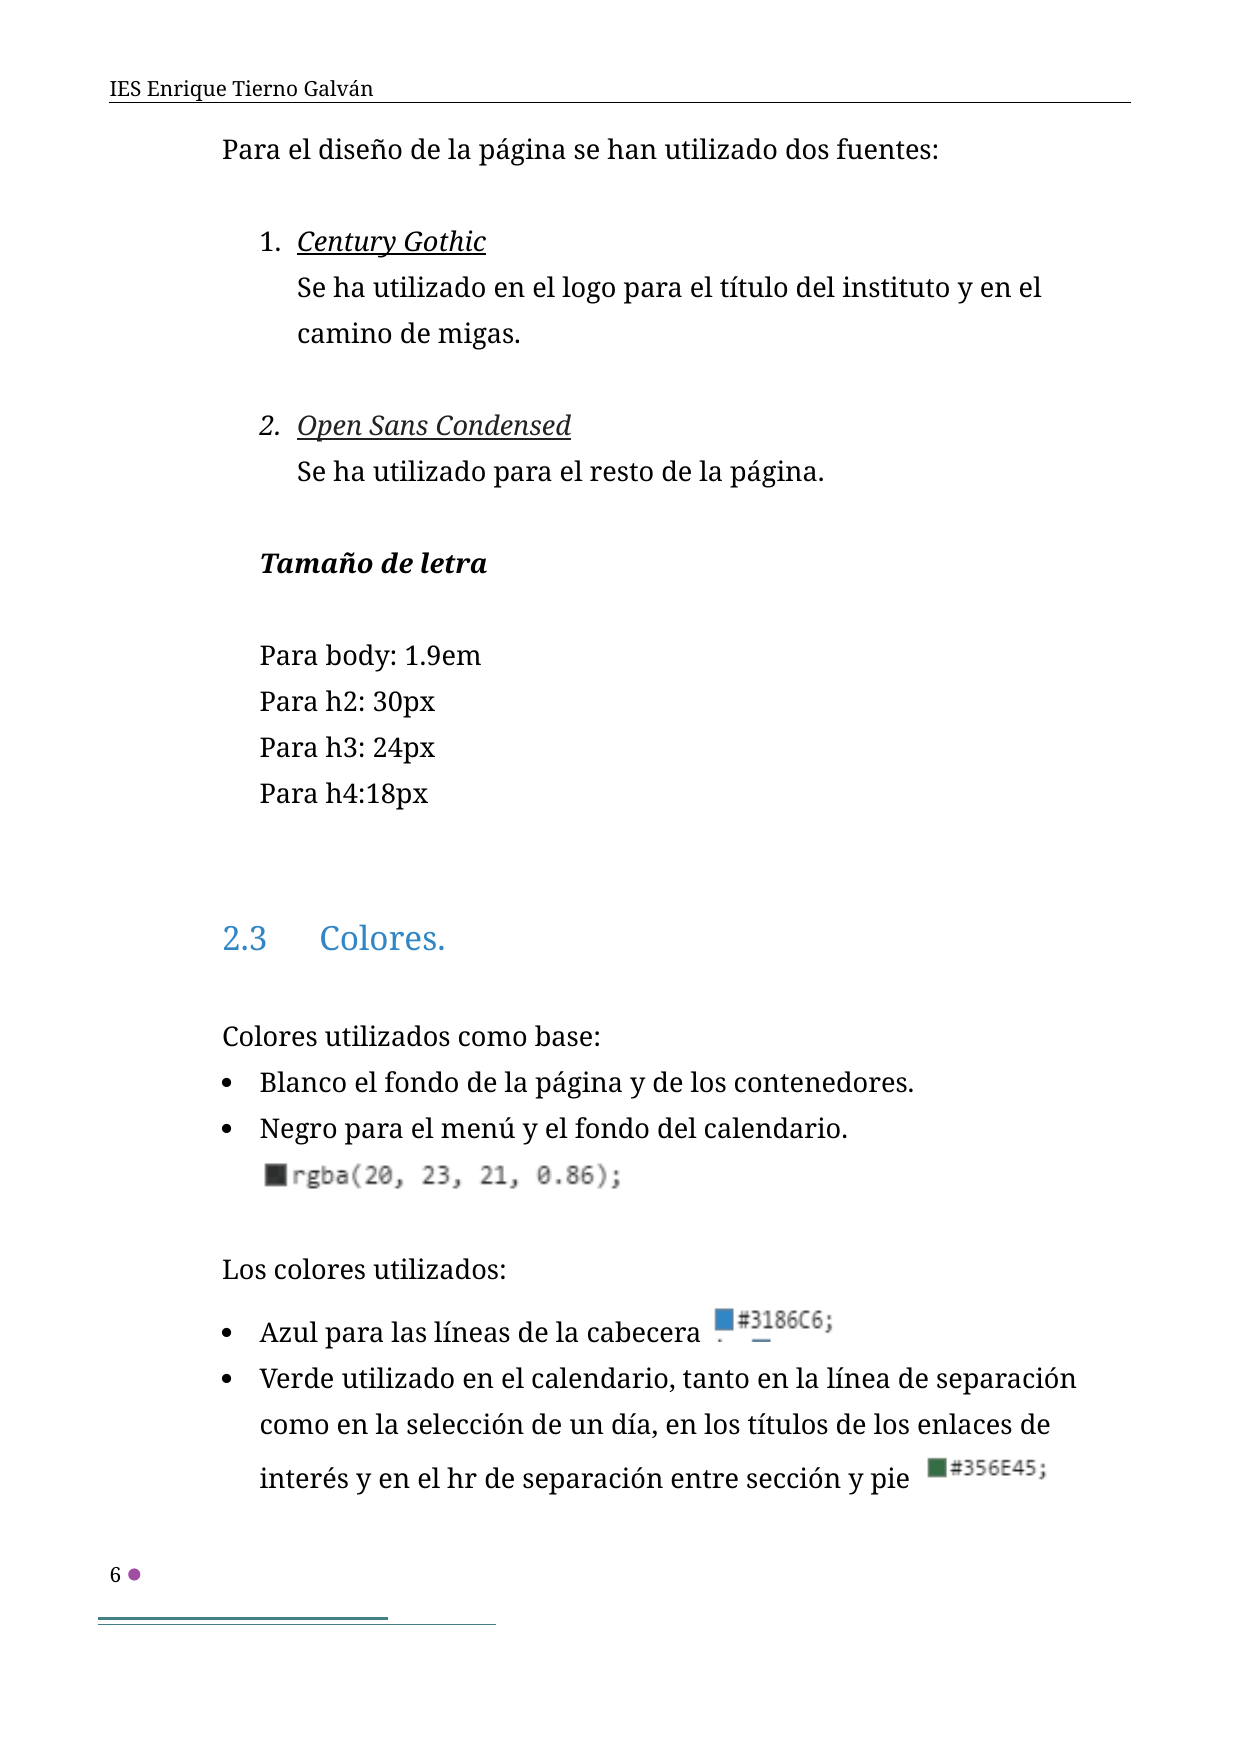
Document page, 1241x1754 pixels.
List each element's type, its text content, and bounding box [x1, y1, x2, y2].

text Para h4:18px [109, 775, 1131, 812]
list Azul para las líneas de la cabecera [222, 1297, 1131, 1350]
text Para el diseño de la página se han utilizado dos fuentes: [222, 130, 1131, 167]
list Negro para el menú y el fondo del calendario. [222, 1110, 1131, 1197]
text Tamaño de letra [109, 544, 1131, 581]
text Colores utilizados como base: [222, 1018, 1131, 1055]
list Century Gothic [259, 222, 1131, 259]
list Blanco el fondo de la página y de los contenedores. [222, 1064, 1131, 1101]
text Para h3: 24px [109, 729, 1131, 766]
text Se ha utilizado para el resto de la página. [297, 452, 1131, 489]
text 2.3 Colores. [222, 915, 1131, 961]
list Open Sans Condensed [259, 406, 1131, 443]
text Para h2: 30px [109, 683, 1131, 719]
text Para body: 1.9em [259, 637, 1131, 673]
list Verde utilizado en el calendario, tanto en la línea de separación como en la selección de un día, en los títulos de los enlaces de interés y en el hr de separación entre sección y pie [222, 1359, 1131, 1496]
text Los colores utilizados: [222, 1251, 1131, 1287]
text Se ha utilizado en el logo para el título del instituto y en el camino de migas. [297, 268, 1131, 351]
